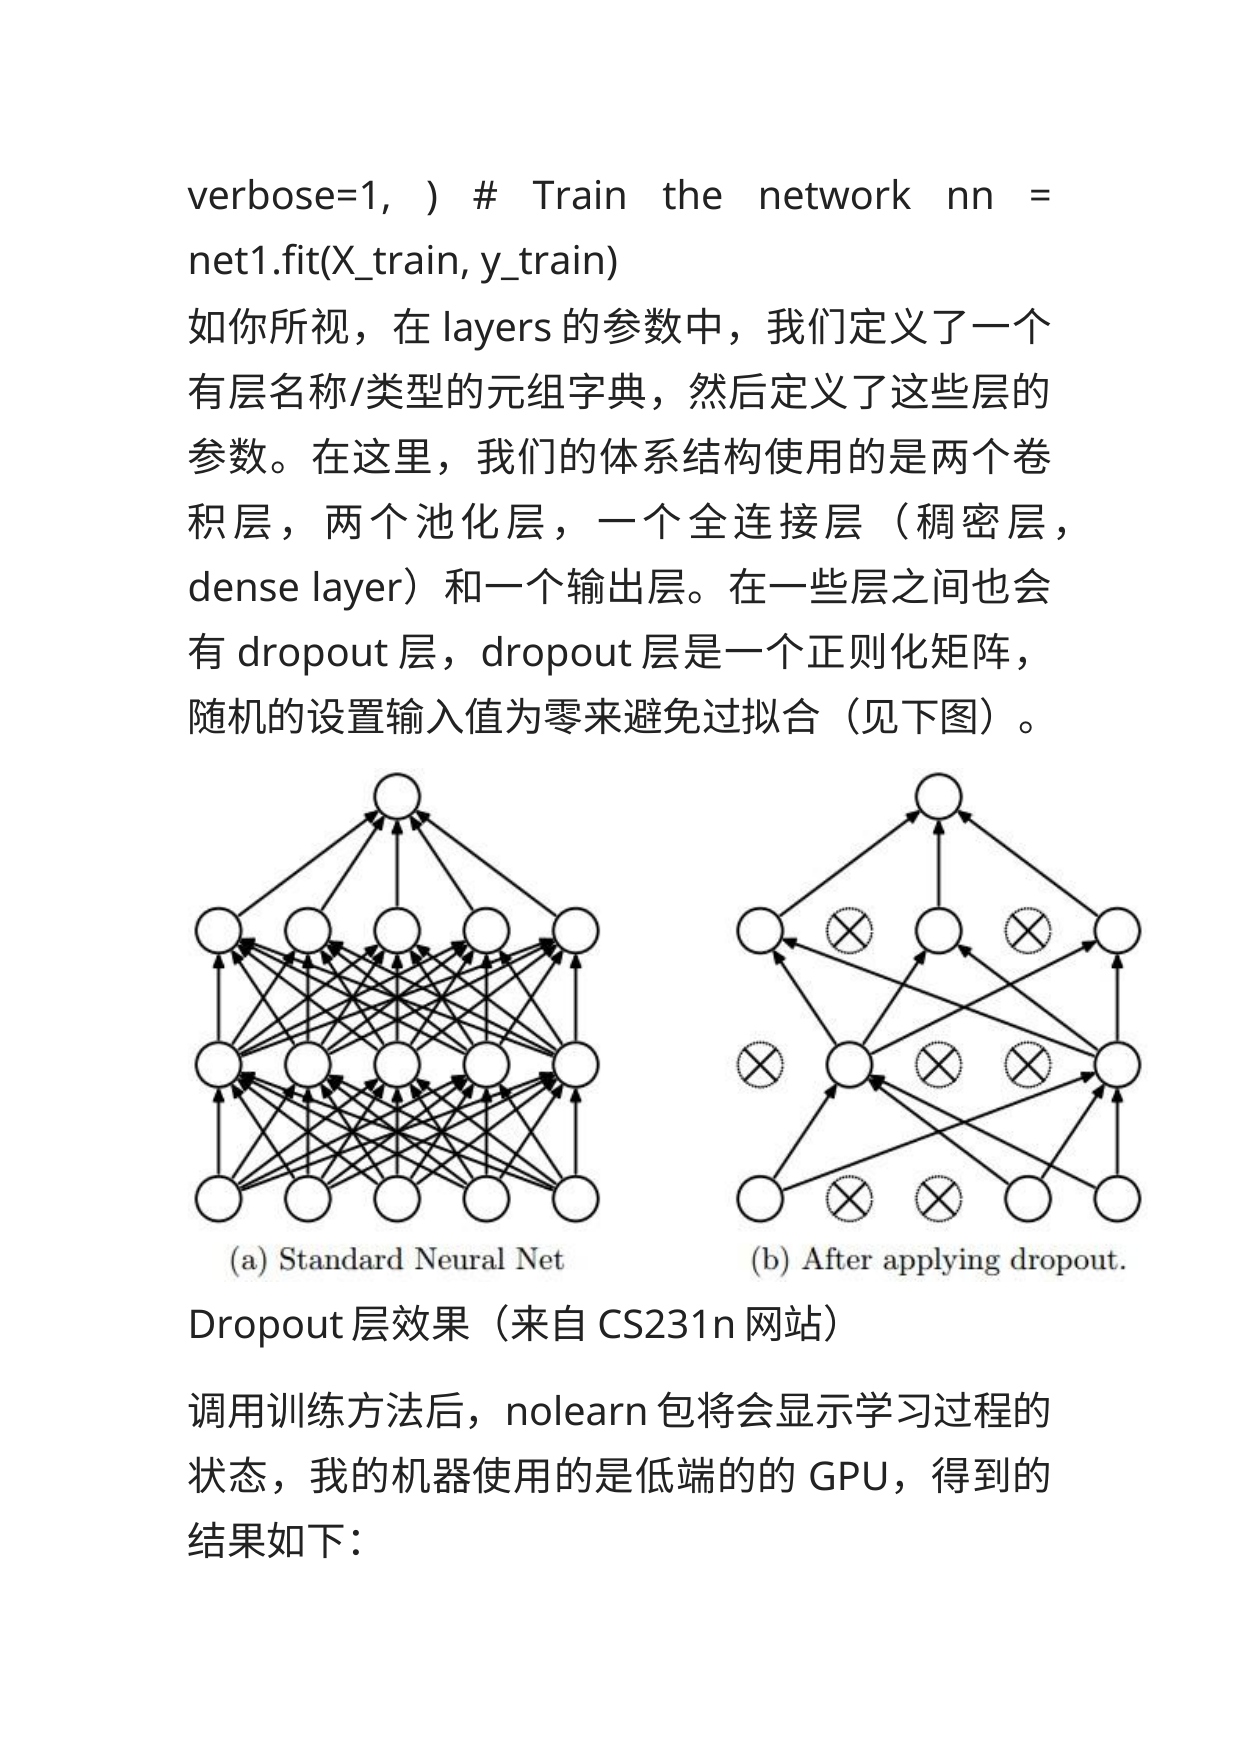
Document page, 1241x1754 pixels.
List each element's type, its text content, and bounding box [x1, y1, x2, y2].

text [187, 162, 1053, 292]
text 如你所视，在layers的参数中，我们定义了一个有层名称/类型的元组字典，然后定义了这些层的参数。在这里，我们的体系结构使用的是两个卷积层，两个池化层，一个全连接层（稠密层，dense layer）和一个输出层。在一些层之间也会有dropout层，dropout层是一个正则化矩阵，随机的设置输入值为零来避免过拟合（见下图）。 [187, 292, 1053, 747]
picture [187, 768, 1148, 1282]
text Dropout层效果（来自CS231n网站） [187, 1289, 1053, 1354]
text 调用训练方法后，nolearn包将会显示学习过程的状态，我的机器使用的是低端的的GPU，得到的结果如下： [187, 1376, 1053, 1571]
